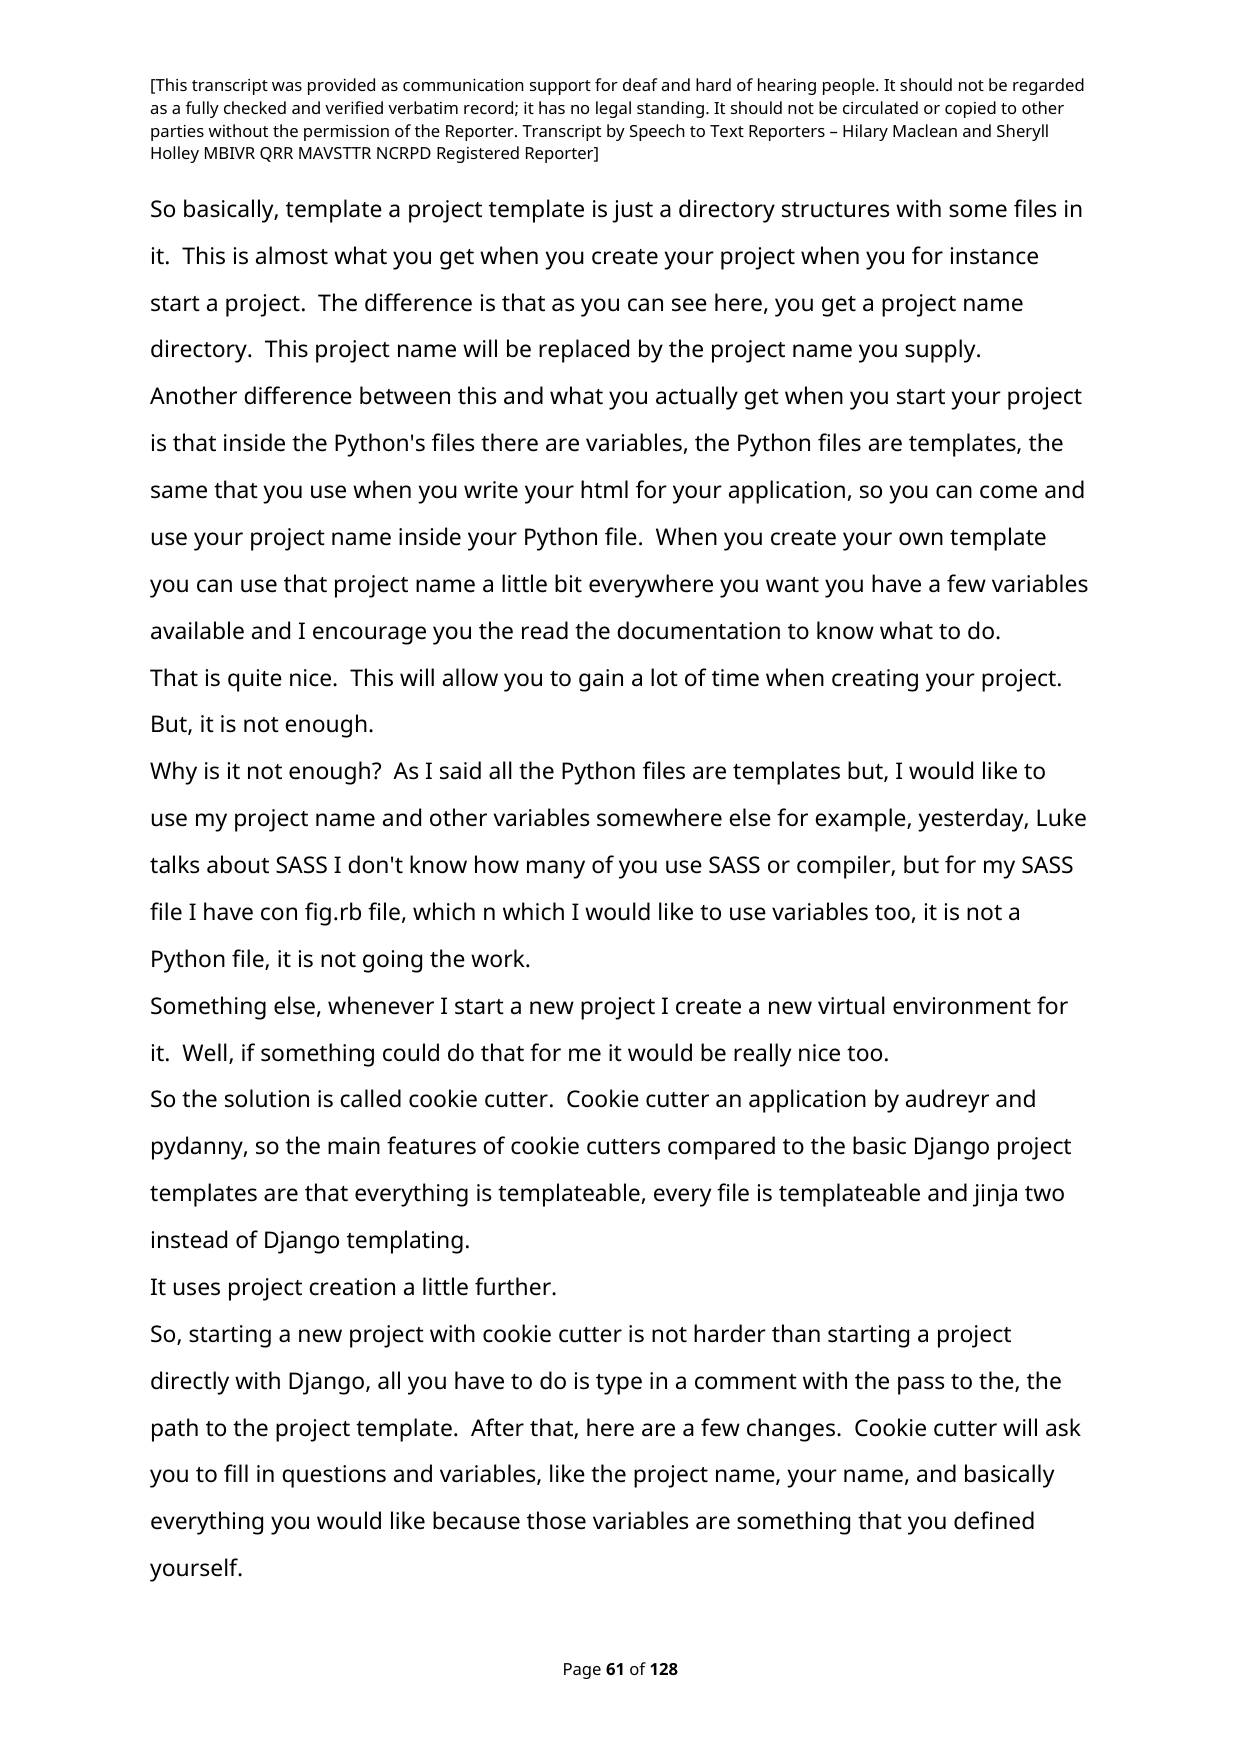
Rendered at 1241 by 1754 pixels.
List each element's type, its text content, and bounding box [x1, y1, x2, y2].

text It uses project creation a little further. [150, 1271, 1090, 1302]
text Something else, whenever I start a new project I create a new virtual environment for it. Well, if something could do that for me it would be really nice too. [150, 989, 1090, 1068]
text So basically, template a project template is just a directory structures with some files in it. This is almost what you get when you create your project when you for instance start a project. The difference is that as you can see here, you get a project name directory. This project name will be replaced by the project name you supply. [150, 193, 1090, 364]
text Another difference between this and what you actually get when you start your project is that inside the Python's files there are variables, the Python files are templates, the same that you use when you write your html for your application, so you can come and use your project name inside your Python file. When you create your own template you can use that project name a little bit everywhere you want you have a few variables available and I encourage you the read the documentation to know what to do. [150, 380, 1090, 646]
text Why is it not enough? As I said all the Python files are templates but, I would like to use my project name and other variables somewhere else for example, yesterday, Luke talks about SASS I don't know how many of you use SASS or compiler, but for my SASS file I have con fig.rb file, which n which I would like to use variables too, it is not a Python file, it is not going the work. [150, 755, 1090, 974]
text So the solution is called cookie cutter. Cookie cutter an application by audreyr and pydanny, so the main features of cookie cutters compared to the basic Django project templates are that everything is templateable, every file is templateable and jinja two instead of Django templating. [150, 1083, 1090, 1255]
text That is quite nice. This will allow you to gain a lot of time when creating your project. But, it is not enough. [150, 661, 1090, 739]
text So, starting a new project with cookie cutter is not harder than starting a project directly with Django, all you have to do is type in a comment with the pass to the, the path to the project template. After that, here are a few changes. Cookie cutter will ask you to fill in questions and variables, like the project name, your name, and basically everything you would like because those variables are something that you defined yourself. [150, 1318, 1090, 1583]
